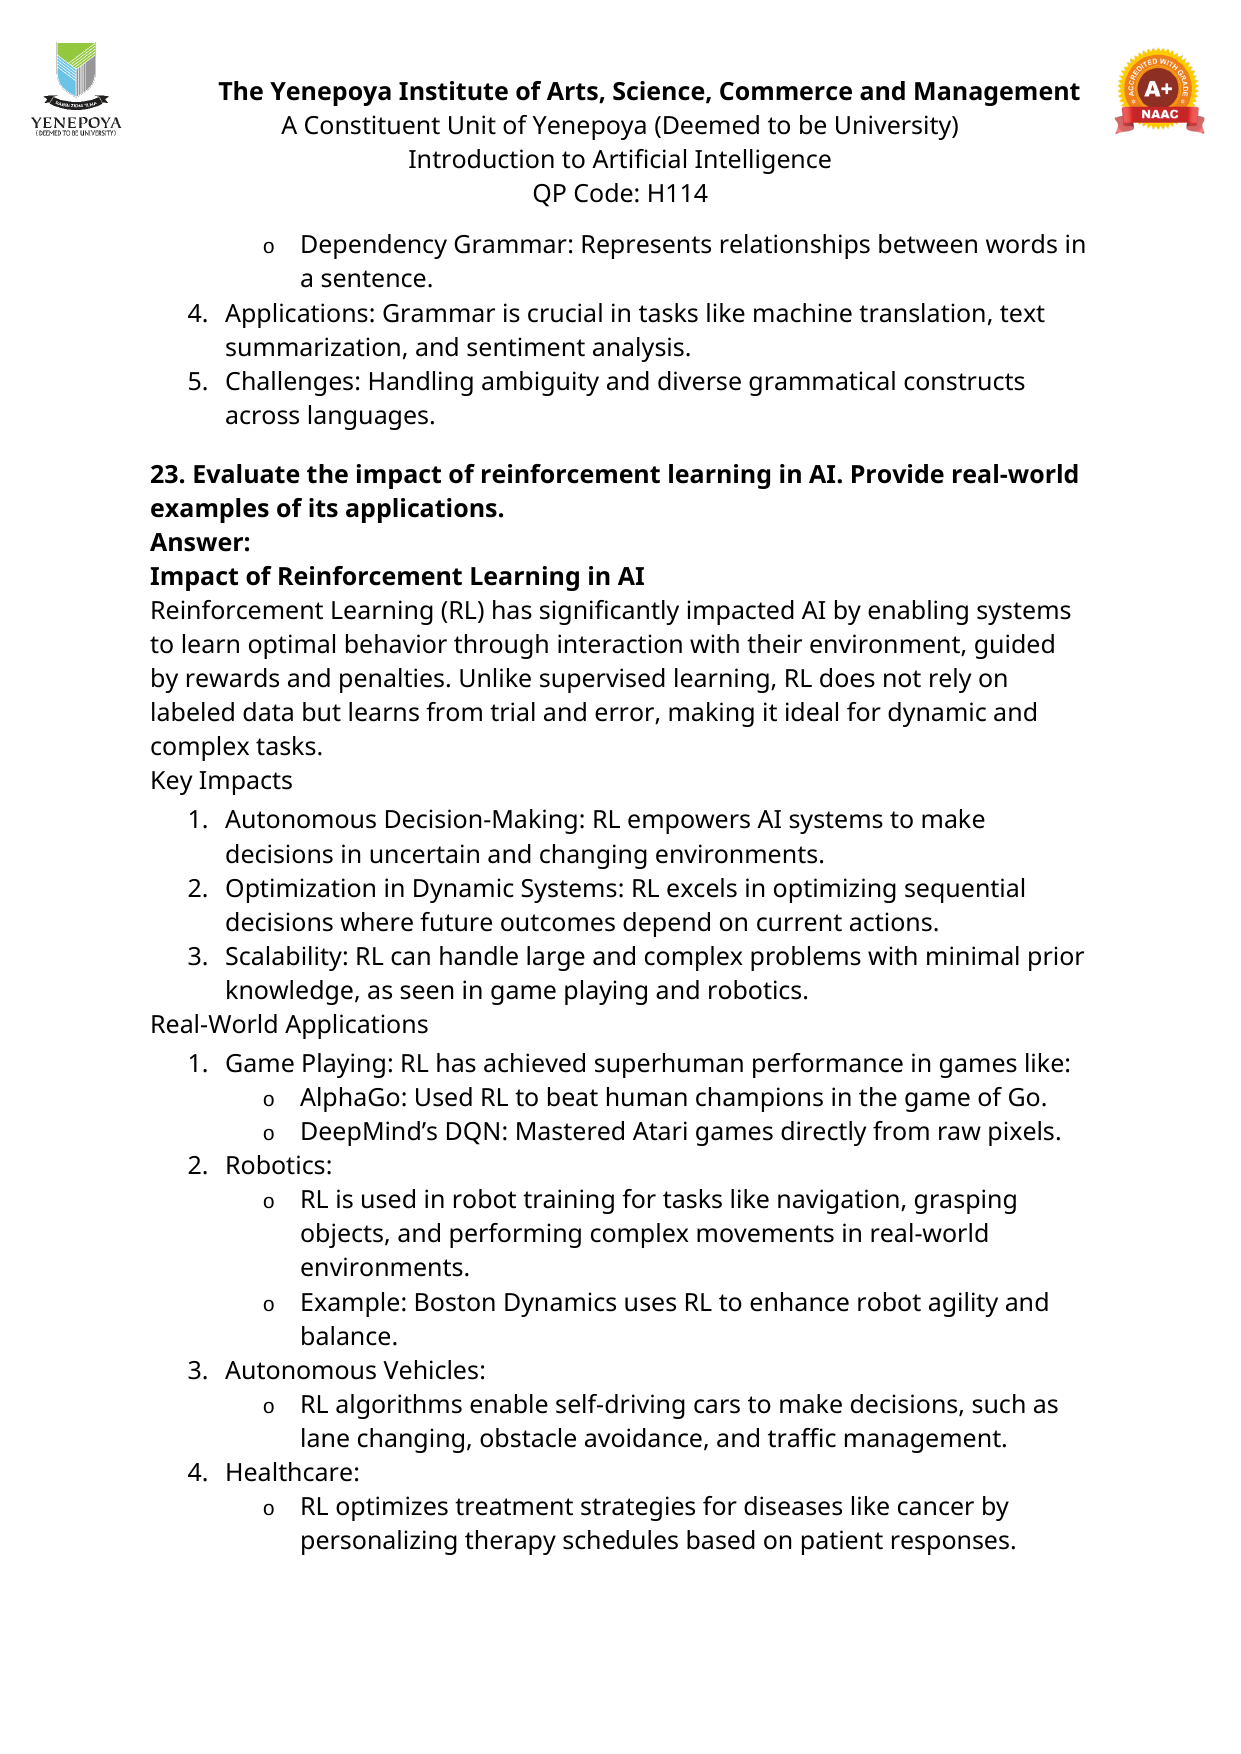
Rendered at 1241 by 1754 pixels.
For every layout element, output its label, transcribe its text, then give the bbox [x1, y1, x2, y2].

list Challenges: Handling ambiguity and diverse grammatical constructs across languages. [187, 363, 1090, 431]
list Scalability: RL can handle large and complex problems with minimal prior knowledge, as seen in game playing and robotics. [187, 938, 1090, 1007]
list Applications: Grammar is crucial in tasks like machine translation, text summarization, and sentiment analysis. [187, 295, 1090, 363]
picture [28, 37, 124, 142]
text Answer: [150, 524, 1090, 559]
list Example: Boston Dynamics uses RL to enhance robot agility and balance. [262, 1284, 1090, 1352]
list Autonomous Decision-Making: RL empowers AI systems to make decisions in uncertain and changing environments. [187, 802, 1090, 870]
list Robotics: [187, 1148, 1090, 1182]
list DeepMind’s DQN: Mastered Atari games directly from raw pixels. [262, 1114, 1090, 1148]
subtitle Real-World Applications [150, 1007, 1090, 1041]
text 23. Evaluate the impact of reinforcement learning in AI. Provide real-world examples of its applications. [150, 456, 1090, 524]
subtitle Impact of Reinforcement Learning in AI [150, 559, 1090, 593]
list Optimization in Dynamic Systems: RL excels in optimizing sequential decisions where future outcomes depend on current actions. [187, 870, 1090, 938]
subtitle Key Impacts [150, 763, 1090, 797]
list RL optimizes treatment strategies for diseases like cancer by personalizing therapy schedules based on patient responses. [262, 1488, 1090, 1557]
list RL is used in robot training for tasks like navigation, grasping objects, and performing complex movements in real-world environments. [262, 1182, 1090, 1284]
list Dependency Grammar: Represents relationships between words in a sentence. [262, 227, 1090, 295]
picture [1113, 43, 1205, 134]
list Healthcare: [187, 1454, 1090, 1488]
list AlphaGo: Used RL to beat human champions in the game of Go. [262, 1080, 1090, 1114]
list Game Playing: RL has achieved superhuman performance in games like: [187, 1046, 1090, 1080]
list Autonomous Vehicles: [187, 1352, 1090, 1386]
text Reinforcement Learning (RL) has significantly impacted AI by enabling systems to learn optimal behavior through interaction with their environment, guided by rewards and penalties. Unlike supervised learning, RL does not rely on labeled data but learns from trial and error, making it ideal for dynamic and complex tasks. [150, 593, 1090, 763]
list RL algorithms enable self-driving cars to make decisions, such as lane changing, obstacle avoidance, and traffic management. [262, 1386, 1090, 1454]
